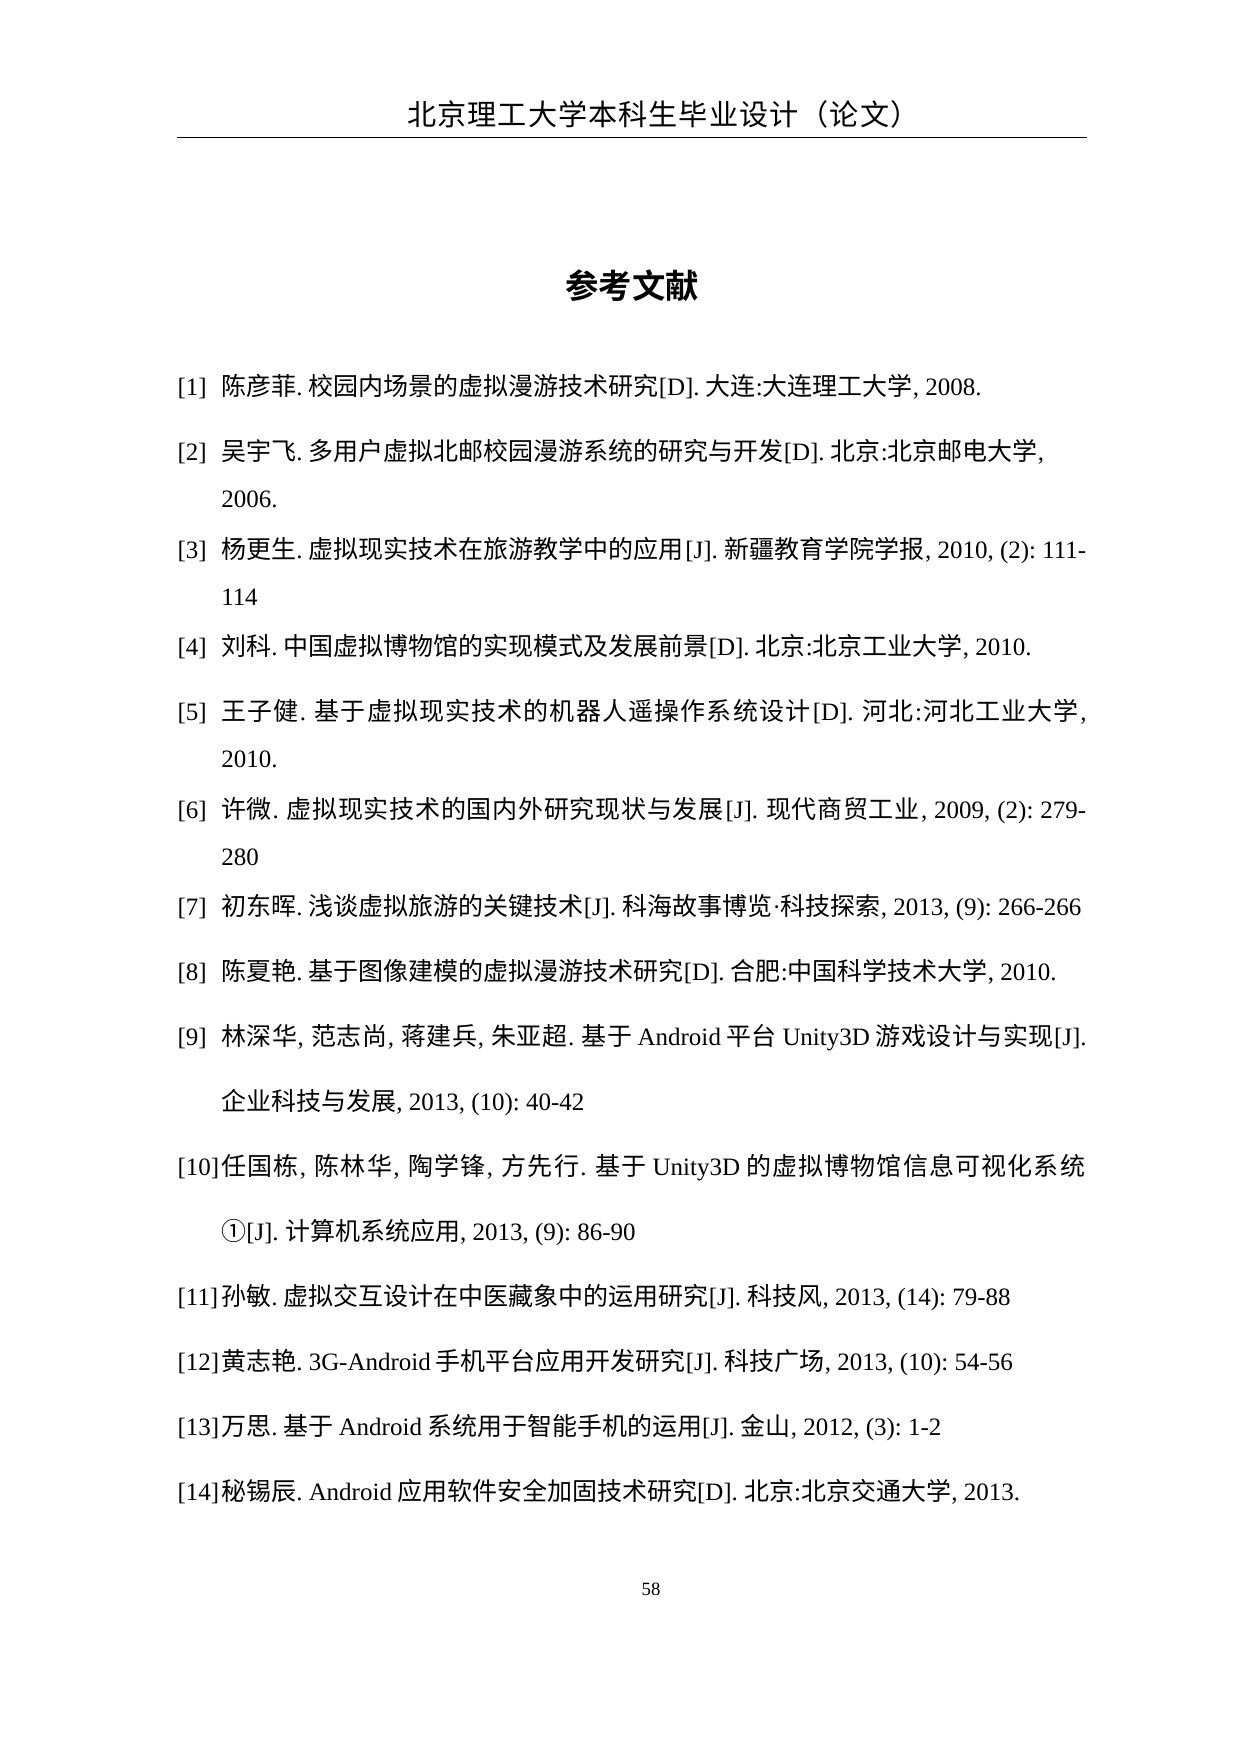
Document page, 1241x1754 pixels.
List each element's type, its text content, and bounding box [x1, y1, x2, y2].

list 王子健. 基于虚拟现实技术的机器人遥操作系统设计[D]. 河北:河北工业大学, 2010. [177, 677, 1087, 775]
list 陈彦菲. 校园内场景的虚拟漫游技术研究[D]. 大连:大连理工大学, 2008. [177, 352, 1087, 417]
list 许微. 虚拟现实技术的国内外研究现状与发展[J]. 现代商贸工业, 2009, (2): 279-280 [177, 775, 1087, 872]
list 任国栋, 陈林华, 陶学锋, 方先行. 基于Unity3D的虚拟博物馆信息可视化系统①[J]. 计算机系统应用, 2013, (9): 86-90 [177, 1132, 1087, 1262]
title 参考文献 [177, 252, 1087, 317]
list 刘科. 中国虚拟博物馆的实现模式及发展前景[D]. 北京:北京工业大学, 2010. [177, 612, 1087, 677]
list 吴宇飞. 多用户虚拟北邮校园漫游系统的研究与开发[D]. 北京:北京邮电大学, 2006. [177, 417, 1087, 515]
list 孙敏. 虚拟交互设计在中医藏象中的运用研究[J]. 科技风, 2013, (14): 79-88 [177, 1262, 1087, 1327]
list 黄志艳. 3G-Android手机平台应用开发研究[J]. 科技广场, 2013, (10): 54-56 [177, 1327, 1087, 1392]
list 林深华, 范志尚, 蒋建兵, 朱亚超. 基于Android平台Unity3D游戏设计与实现[J]. 企业科技与发展, 2013, (10): 40-42 [177, 1002, 1087, 1132]
list 万思. 基于Android系统用于智能手机的运用[J]. 金山, 2012, (3): 1-2 [177, 1392, 1087, 1457]
list 杨更生. 虚拟现实技术在旅游教学中的应用[J]. 新疆教育学院学报, 2010, (2): 111-114 [177, 515, 1087, 612]
list 陈夏艳. 基于图像建模的虚拟漫游技术研究[D]. 合肥:中国科学技术大学, 2010. [177, 937, 1087, 1002]
list 秘锡辰. Android应用软件安全加固技术研究[D]. 北京:北京交通大学, 2013. [177, 1457, 1087, 1522]
list 初东晖. 浅谈虚拟旅游的关键技术[J]. 科海故事博览·科技探索, 2013, (9): 266-266 [177, 872, 1087, 937]
